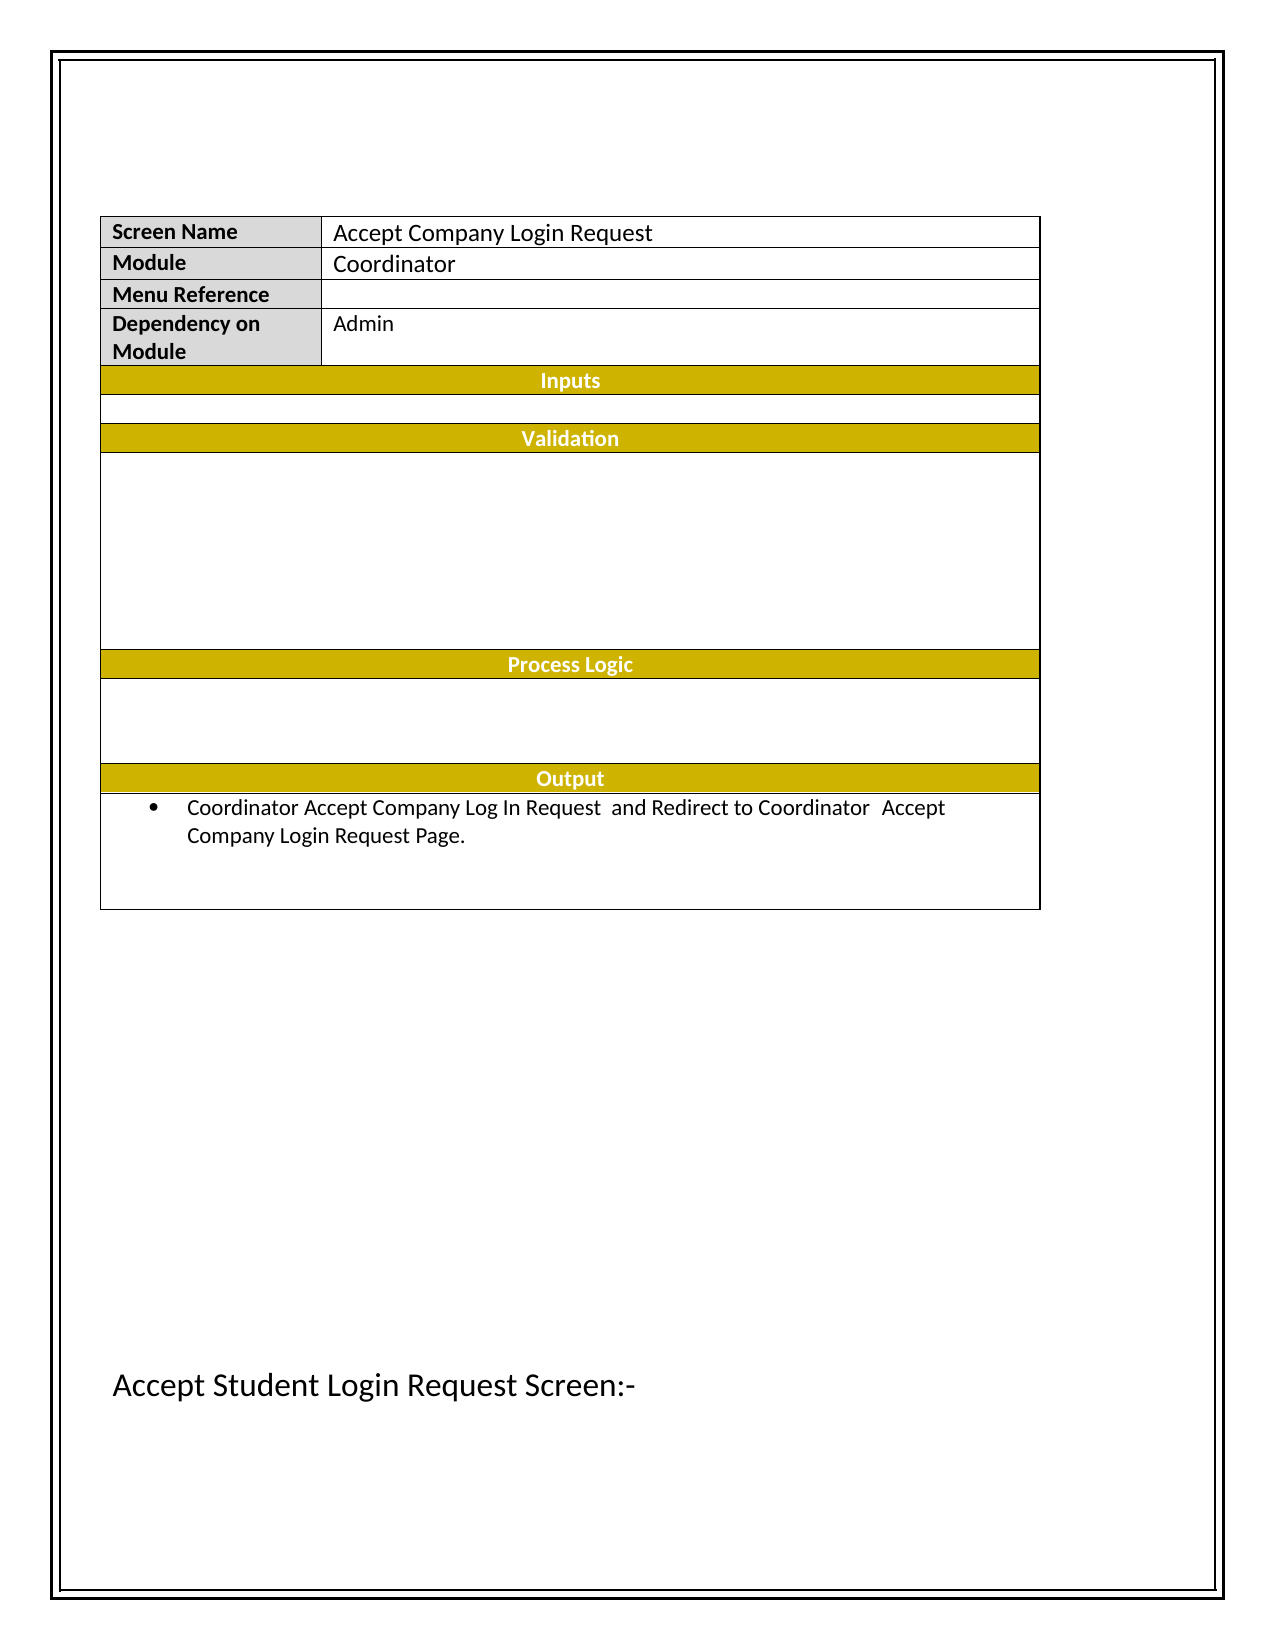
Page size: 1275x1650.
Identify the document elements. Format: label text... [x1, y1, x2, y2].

table_header Screen Name [101, 217, 321, 247]
table_cell [101, 453, 1039, 649]
table_cell Admin [322, 309, 1039, 365]
table_cell Module [101, 248, 321, 279]
table_header Accept Company Login Request [322, 217, 1039, 247]
table_cell Output [101, 764, 1039, 792]
table_cell Inputs [101, 366, 1039, 394]
table_cell Coordinator Accept Company Log In Request and Redirect to Coordinator Accept Company Login Request Page. [101, 794, 1039, 909]
text Accept Student Login Request Screen:- [112, 1364, 1162, 1405]
table_cell [101, 395, 1039, 423]
table_cell Validation [101, 424, 1039, 452]
table_cell [101, 679, 1039, 763]
table_cell Dependency on Module [101, 309, 321, 365]
table_cell [322, 280, 1039, 308]
table_cell Coordinator [322, 248, 1039, 279]
table_cell Menu Reference [101, 280, 321, 308]
table_cell Process Logic [101, 650, 1039, 678]
